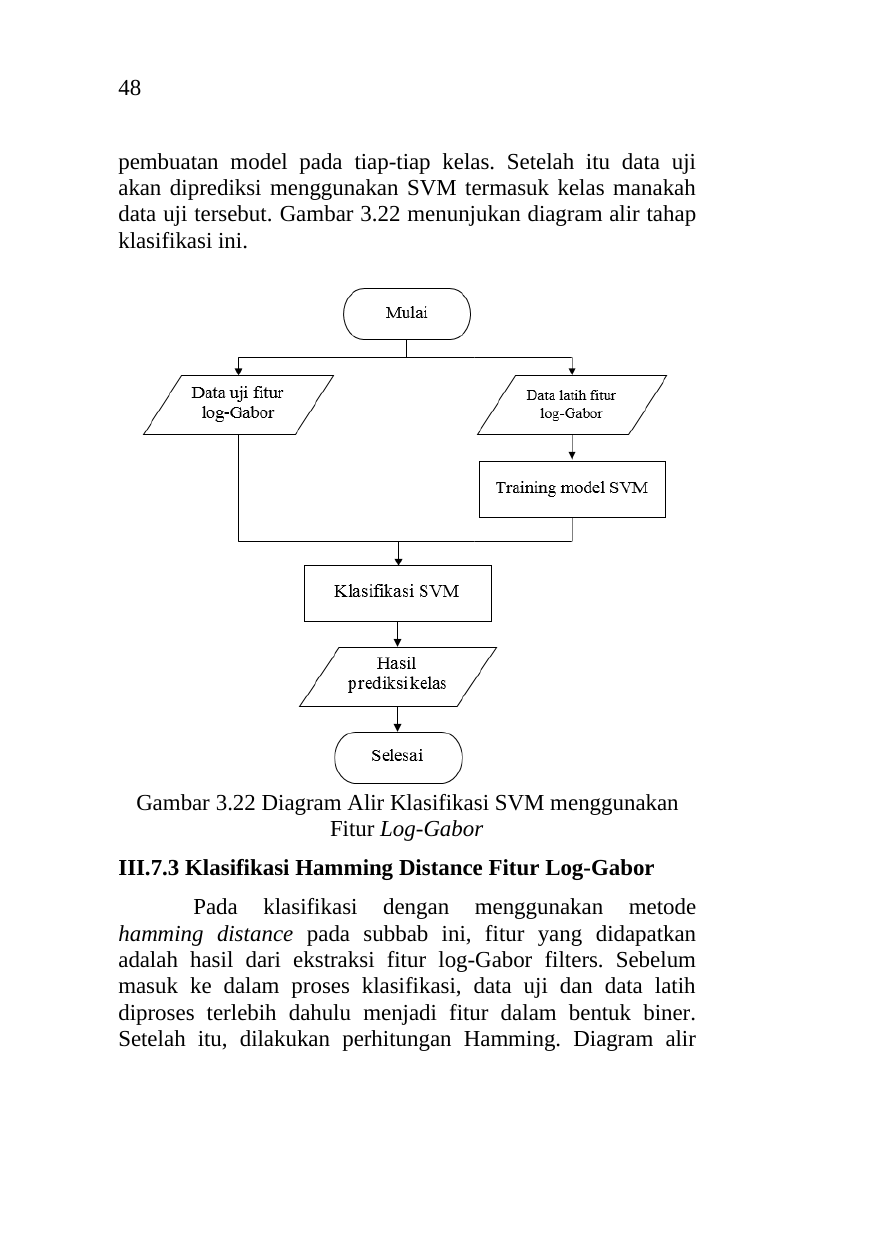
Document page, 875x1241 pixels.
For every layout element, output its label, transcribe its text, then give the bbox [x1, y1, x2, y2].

picture [133, 279, 682, 790]
subtitle Klasifikasi Hamming Distance Fitur Log-Gabor [118, 854, 697, 881]
